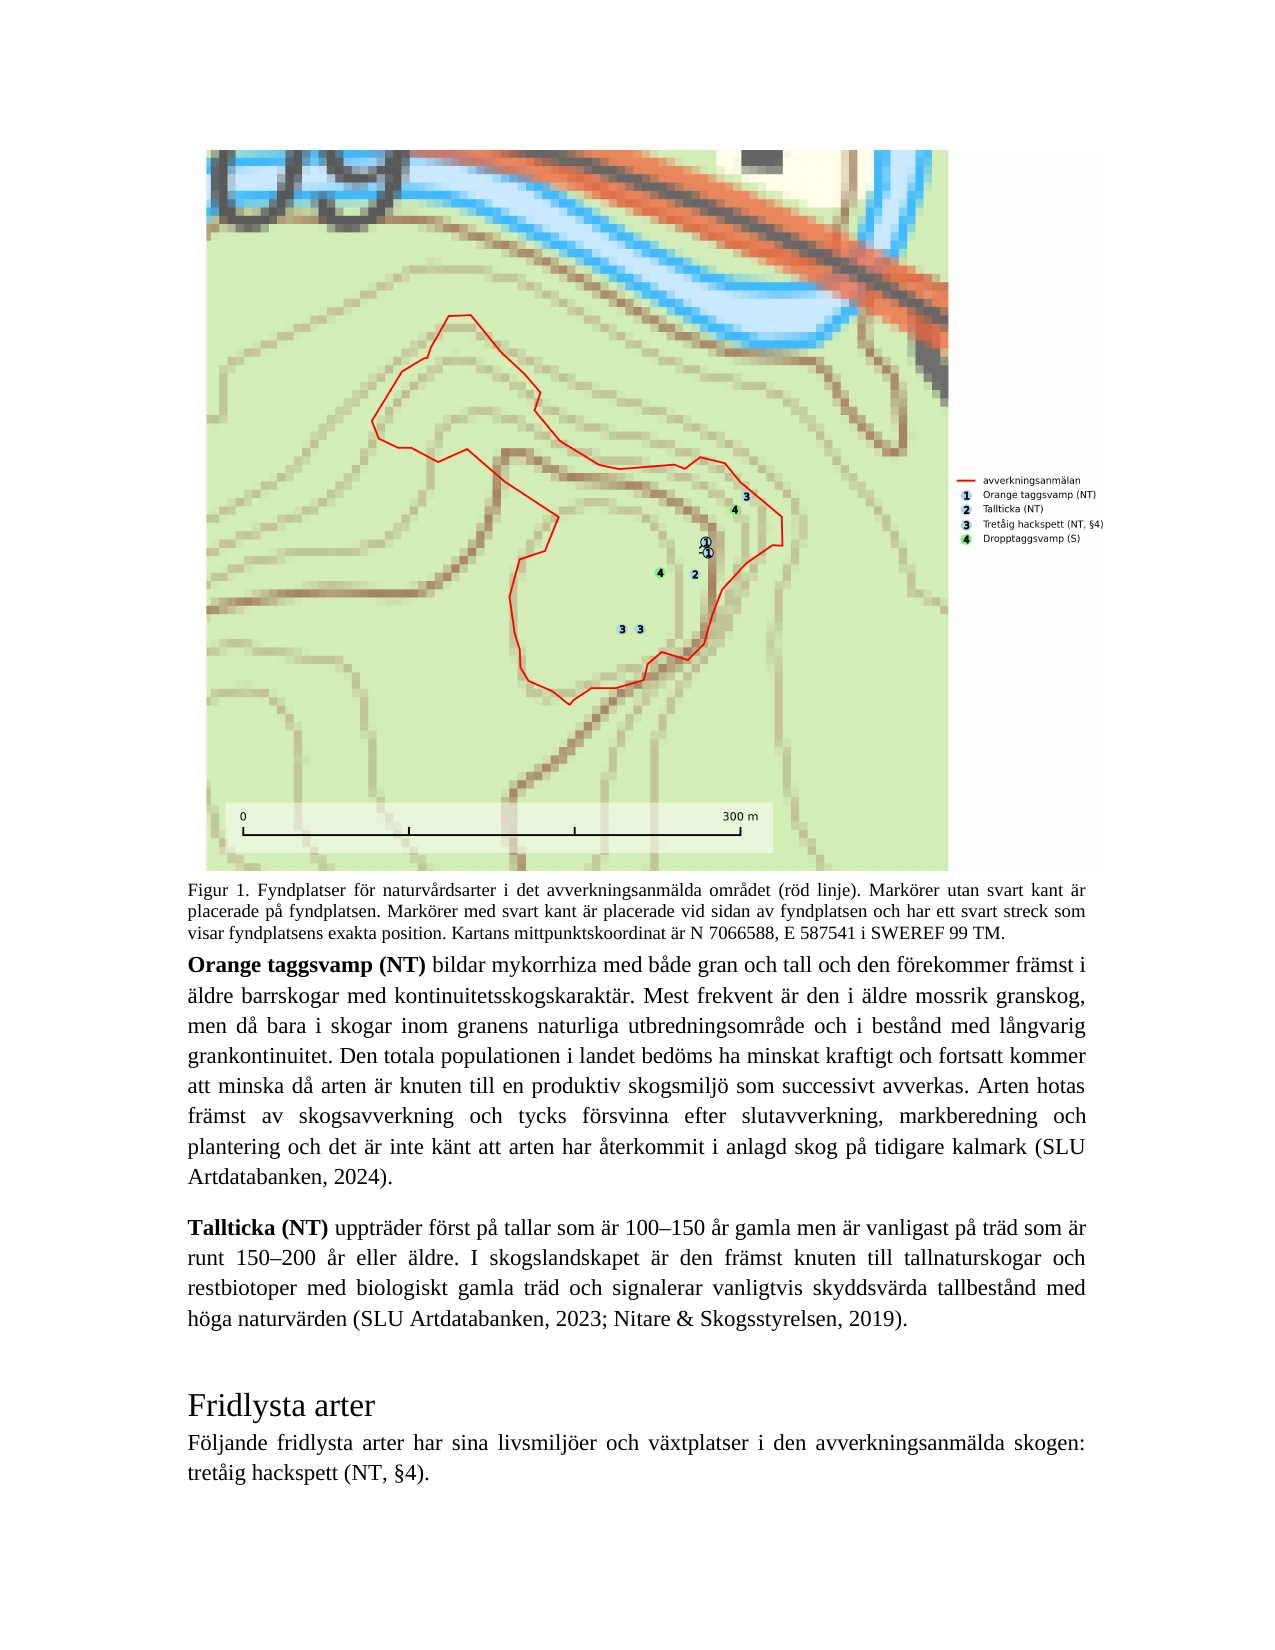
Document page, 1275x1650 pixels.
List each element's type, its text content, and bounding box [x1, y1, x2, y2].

text Följande fridlysta arter har sina livsmiljöer och växtplatser i den avverkningsanmälda skogen: tretåig hackspett (NT, §4). [187, 1429, 1087, 1485]
text Tallticka (NT) uppträder först på tallar som är 100–150 år gamla men är vanligast på träd som är runt 150–200 år eller äldre. I skogslandskapet är den främst knuten till tallnaturskogar och restbiotoper med biologiskt gamla träd och signalerar vanligtvis skyddsvärda tallbestånd med höga naturvärden (SLU Artdatabanken, 2023; Nitare & Skogsstyrelsen, 2019). [187, 1214, 1087, 1331]
picture [206, 150, 1107, 871]
subtitle Fridlysta arter [187, 1385, 1087, 1423]
text Orange taggsvamp (NT) bildar mykorrhiza med både gran och tall och den förekommer främst i äldre barrskogar med kontinuitetsskogskaraktär. Mest frekvent är den i äldre mossrik granskog, men då bara i skogar inom granens naturliga utbredningsområde och i bestånd med långvarig grankontinuitet. Den totala populationen i landet bedöms ha minskat kraftigt och fortsatt kommer att minska då arten är knuten till en produktiv skogsmiljö som successivt avverkas. Arten hotas främst av skogsavverkning och tycks försvinna efter slutavverkning, markberedning och plantering och det är inte känt att arten har återkommit i anlagd skog på tidigare kalmark (SLU Artdatabanken, 2024). [187, 951, 1087, 1189]
text Figur 1. Fyndplatser för naturvårdsarter i det avverkningsanmälda området (röd linje). Markörer utan svart kant är placerade på fyndplatsen. Markörer med svart kant är placerade vid sidan av fyndplatsen och har ett svart streck som visar fyndplatsens exakta position. Kartans mittpunktskoordinat är N 7066588, E 587541 i SWEREF 99 TM. [187, 878, 1087, 943]
